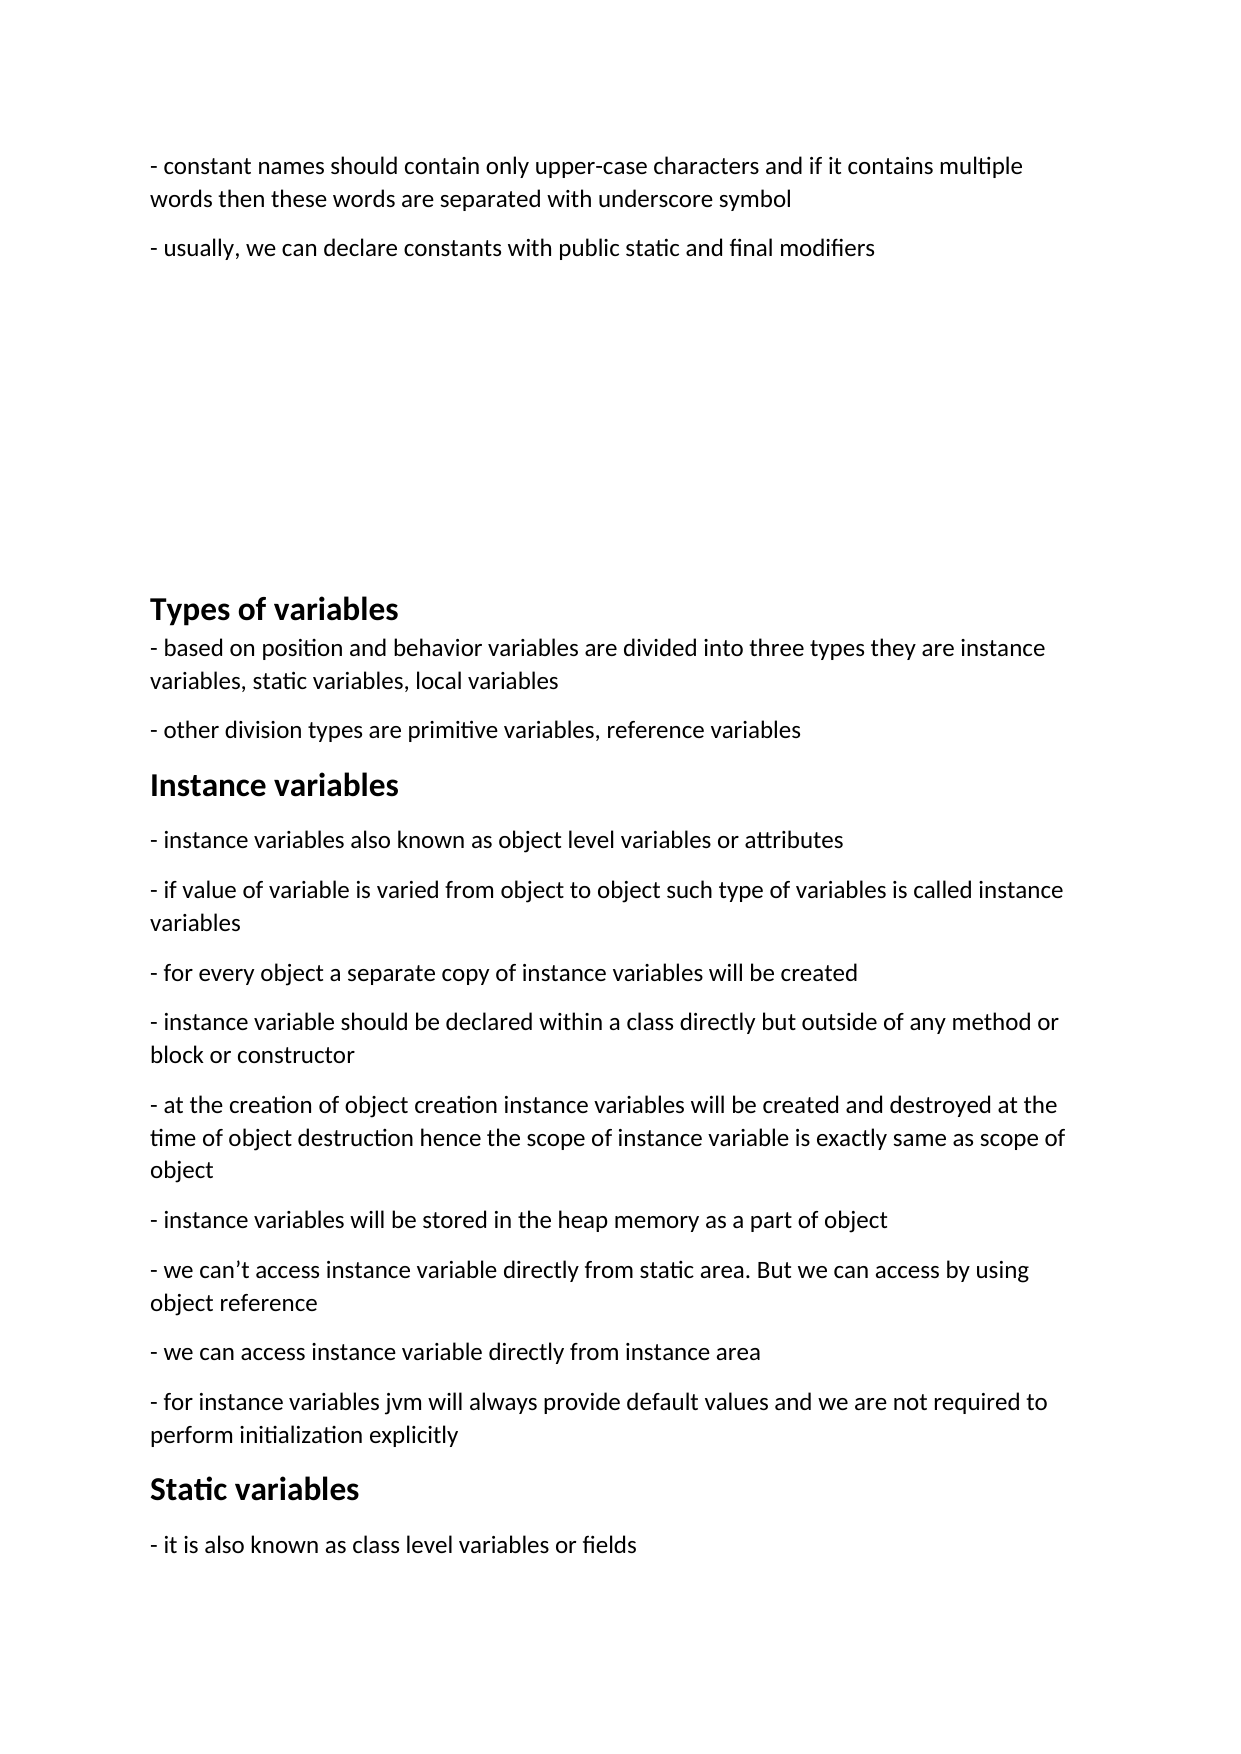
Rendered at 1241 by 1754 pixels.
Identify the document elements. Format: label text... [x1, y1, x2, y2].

text - based on position and behavior variables are divided into three types they are instance variables, static variables, local variables [150, 632, 1090, 695]
text - other division types are primitive variables, reference variables [150, 714, 1090, 745]
text - instance variables also known as object level variables or attributes [150, 824, 1090, 855]
text - if value of variable is varied from object to object such type of variables is called instance variables [150, 874, 1090, 938]
text - instance variables will be stored in the heap memory as a part of object [150, 1204, 1090, 1235]
text - usually, we can declare constants with public static and final modifiers [150, 232, 1090, 263]
text Instance variables [150, 764, 1090, 805]
subtitle Types of variables [150, 588, 1090, 629]
text - at the creation of object creation instance variables will be created and destroyed at the time of object destruction hence the scope of instance variable is exactly same as scope of object [150, 1089, 1090, 1185]
text Static variables [150, 1468, 1090, 1509]
text - instance variable should be declared within a class directly but outside of any method or block or constructor [150, 1006, 1090, 1070]
text - we can’t access instance variable directly from static area. But we can access by using object reference [150, 1254, 1090, 1317]
text - for every object a separate copy of instance variables will be created [150, 957, 1090, 987]
text - we can access instance variable directly from instance area [150, 1336, 1090, 1367]
text - it is also known as class level variables or fields [150, 1529, 1090, 1559]
text - constant names should contain only upper-case characters and if it contains multiple words then these words are separated with underscore symbol [150, 150, 1090, 213]
text - for instance variables jvm will always provide default values and we are not required to perform initialization explicitly [150, 1386, 1090, 1449]
